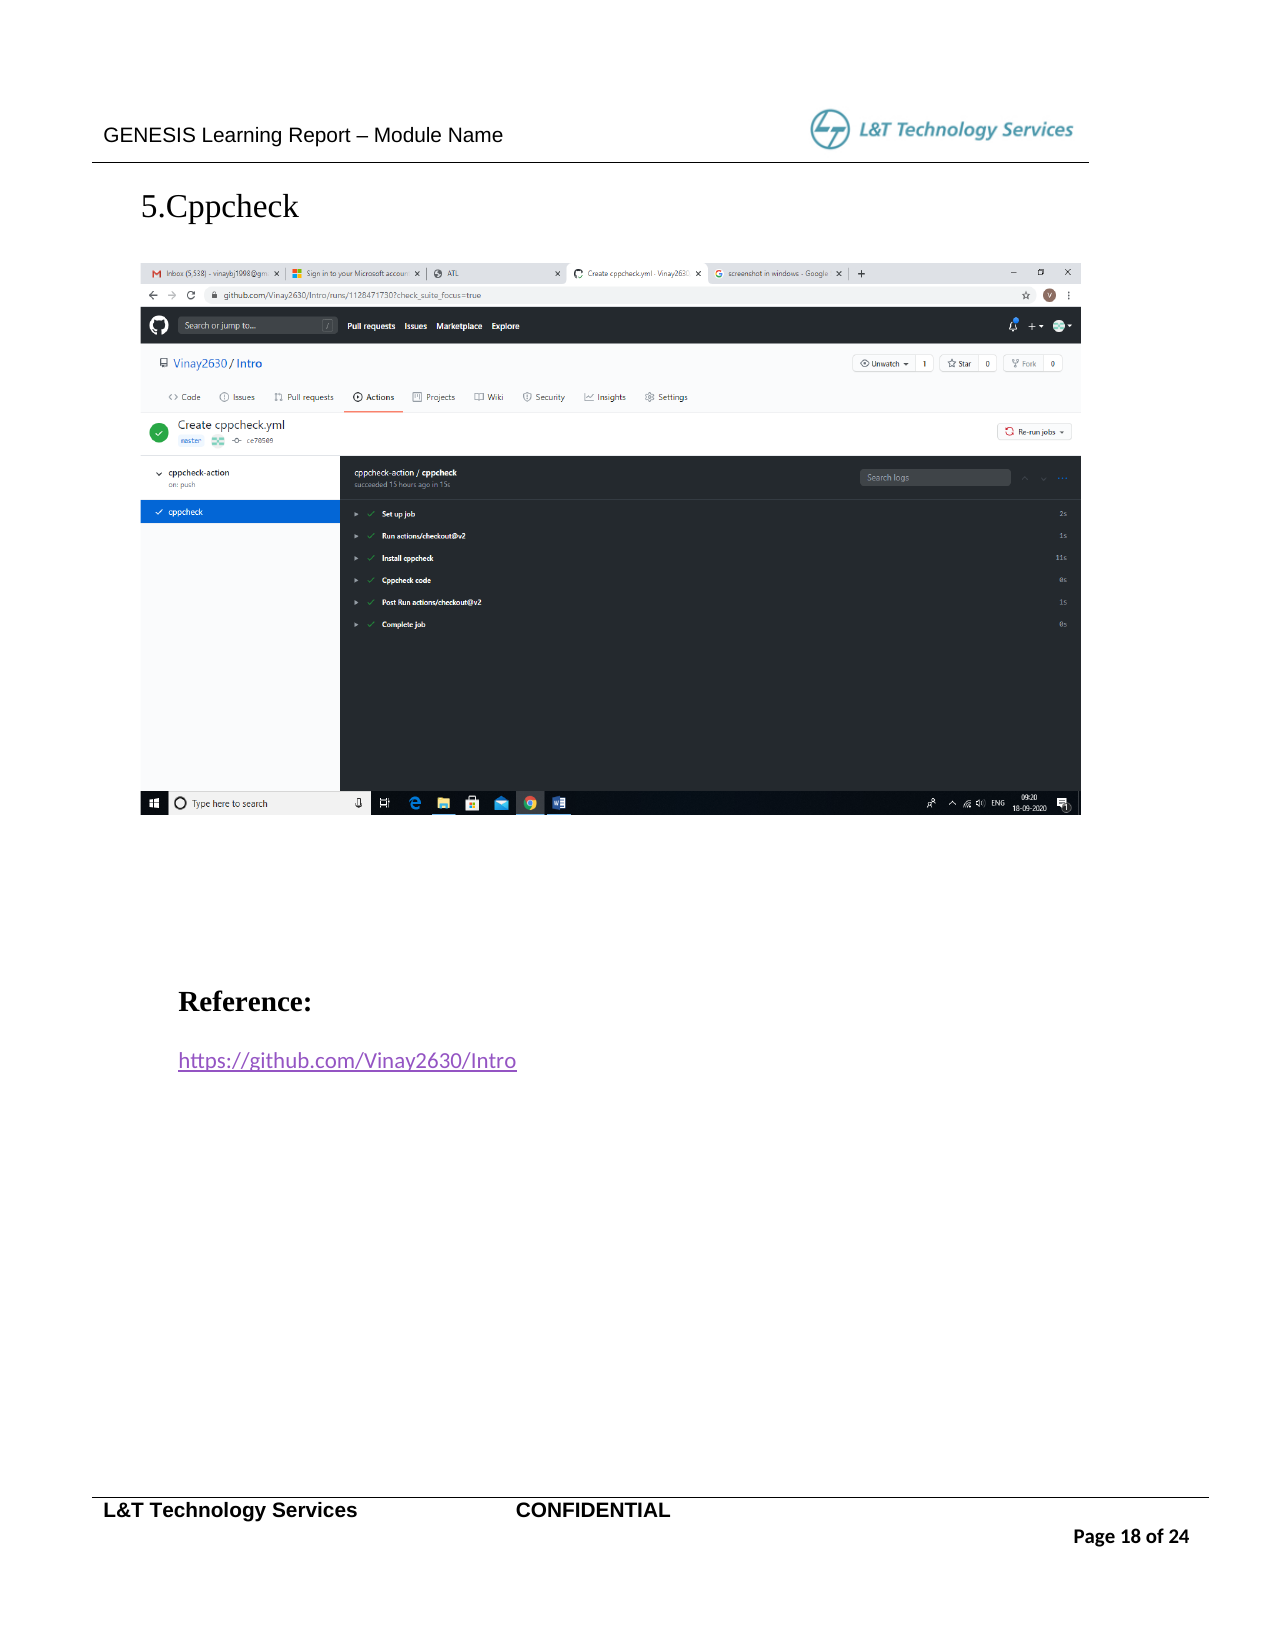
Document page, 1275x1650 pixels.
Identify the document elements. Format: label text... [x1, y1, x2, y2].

list Reference: [178, 984, 1162, 1018]
text 5.Cppcheck [103, 187, 1162, 225]
picture [140, 263, 1081, 815]
list https://github.com/Vinay2630/Intro [178, 1046, 1162, 1074]
